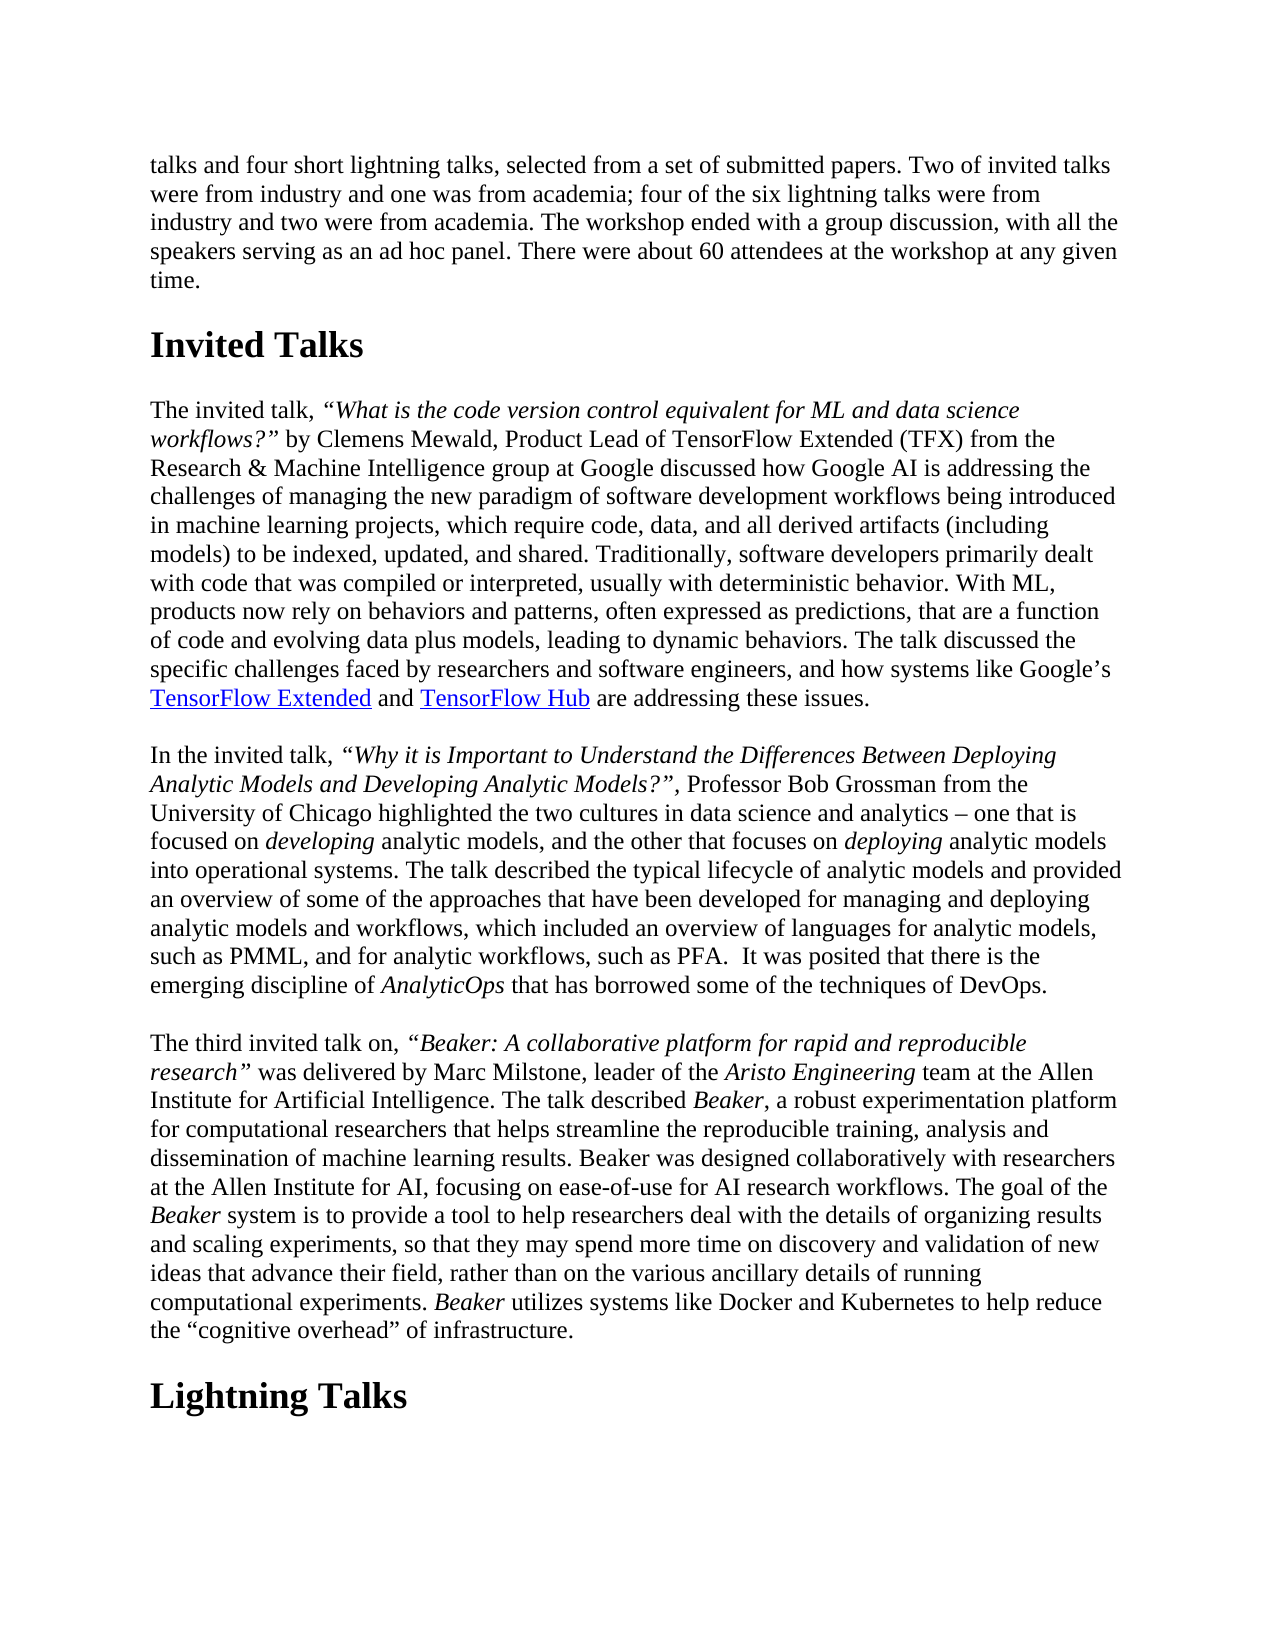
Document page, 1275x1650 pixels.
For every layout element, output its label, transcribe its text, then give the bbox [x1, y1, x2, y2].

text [150, 150, 1125, 294]
text In the invited talk, “Why it is Important to Understand the Differences Between Deploying Analytic Models and Developing Analytic Models?”, Professor Bob Grossman from the University of Chicago highlighted the two cultures in data science and analytics – one that is focused on developing analytic models, and the other that focuses on deploying analytic models into operational systems. The talk described the typical lifecycle of analytic models and provided an overview of some of the approaches that have been developed for managing and deploying analytic models and workflows, which included an overview of languages for analytic models, such as PMML, and for analytic workflows, such as PFA. It was posited that there is the emerging discipline of AnalyticOps that has borrowed some of the techniques of DevOps. [150, 740, 1125, 999]
text The invited talk, “What is the code version control equivalent for ML and data science workflows?” by Clemens Mewald, Product Lead of TensorFlow Extended (TFX) from the Research & Machine Intelligence group at Google discussed how Google AI is addressing the challenges of managing the new paradigm of software development workflows being introduced in machine learning projects, which require code, data, and all derived artifacts (including models) to be indexed, updated, and shared. Traditionally, software developers primarily dealt with code that was compiled or interpreted, usually with deterministic behavior. With ML, products now rely on behaviors and patterns, often expressed as predictions, that are a function of code and evolving data plus models, leading to dynamic behaviors. The talk discussed the specific challenges faced by researchers and software engineers, and how systems like Google’s TensorFlow Extended and TensorFlow Hub are addressing these issues. [150, 395, 1125, 711]
text The third invited talk on, “Beaker: A collaborative platform for rapid and reproducible research” was delivered by Marc Milstone, leader of the Aristo Engineering team at the Allen Institute for Artificial Intelligence. The talk described Beaker, a robust experimentation platform for computational researchers that helps streamline the reproducible training, analysis and dissemination of machine learning results. Beaker was designed collaboratively with researchers at the Allen Institute for AI, focusing on ease-of-use for AI research workflows. The goal of the Beaker system is to provide a tool to help researchers deal with the details of organizing results and scaling experiments, so that they may spend more time on discovery and validation of new ideas that advance their field, rather than on the various ancillary details of running computational experiments. Beaker utilizes systems like Docker and Kubernetes to help reduce the “cognitive overhead” of infrastructure. [150, 1028, 1125, 1344]
text Lightning Talks [150, 1373, 1125, 1417]
text Invited Talks [150, 323, 1125, 366]
